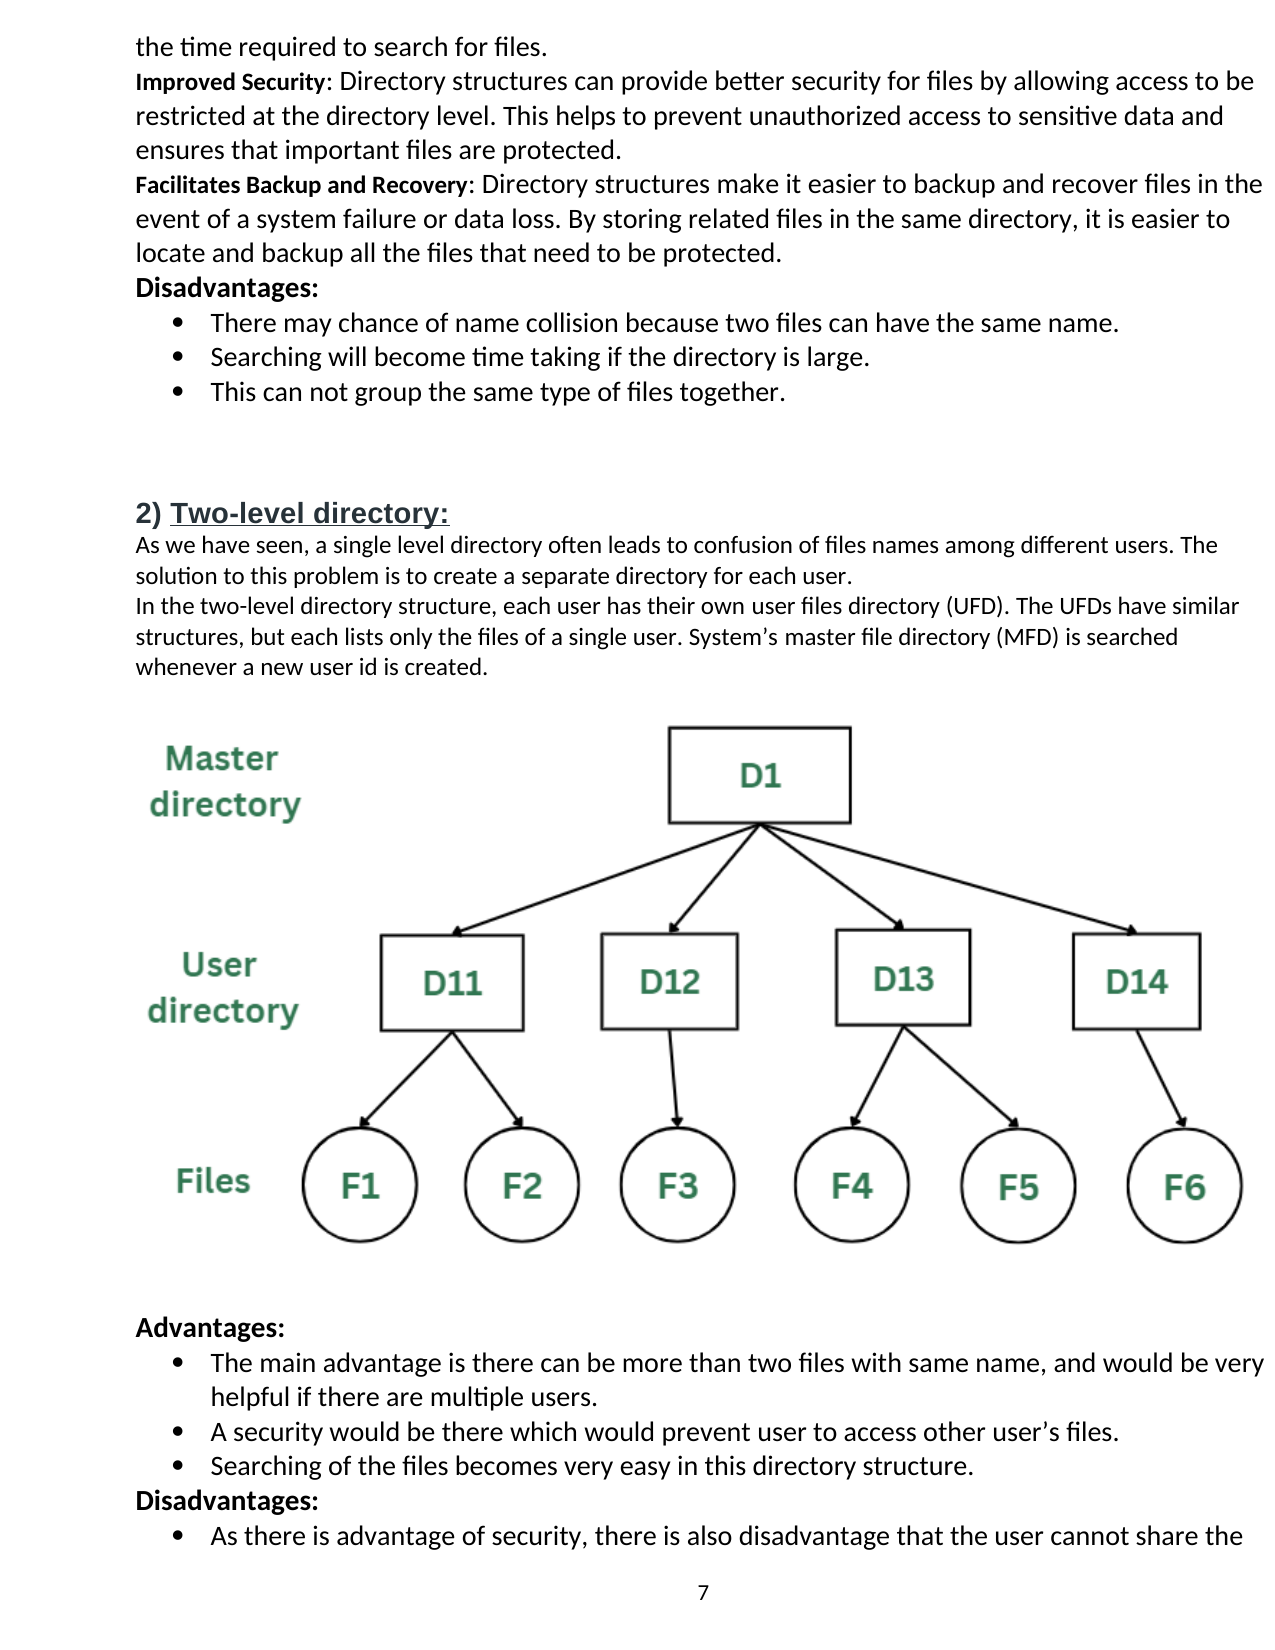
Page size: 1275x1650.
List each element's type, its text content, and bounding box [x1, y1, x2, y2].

list A security would be there which would prevent user to access other user’s files. [173, 1414, 1271, 1448]
picture [135, 681, 1271, 1310]
text Improved Security: Directory structures can provide better security for files by allowing access to be restricted at the directory level. This helps to prevent unauthorized access to sensitive data and ensures that important files are protected. [135, 63, 1271, 166]
list There may chance of name collision because two files can have the same name. [173, 305, 1271, 339]
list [173, 1518, 1271, 1552]
list This can not group the same type of files together. [173, 374, 1271, 408]
list The main advantage is there can be more than two files with same name, and would be very helpful if there are multiple users. [173, 1345, 1271, 1414]
list Searching will become time taking if the directory is large. [173, 339, 1271, 374]
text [135, 29, 1271, 63]
text Advantages: [135, 1310, 1271, 1345]
text As we have seen, a single level directory often leads to confusion of files names among different users. The solution to this problem is to create a separate directory for each user. [135, 529, 1271, 590]
text Disadvantages: [135, 1482, 1271, 1518]
text Facilitates Backup and Recovery: Directory structures make it easier to backup and recover files in the event of a system failure or data loss. By storing related files in the same directory, it is easier to locate and backup all the files that need to be protected. [135, 166, 1271, 269]
text Disadvantages: [135, 269, 1271, 305]
list Searching of the files becomes very easy in this directory structure. [173, 1448, 1271, 1482]
text 2) Two-level directory: [135, 496, 1271, 529]
text In the two-level directory structure, each user has their own user files directory (UFD). The UFDs have similar structures, but each lists only the files of a single user. System’s master file directory (MFD) is searched whenever a new user id is created. [135, 590, 1271, 681]
